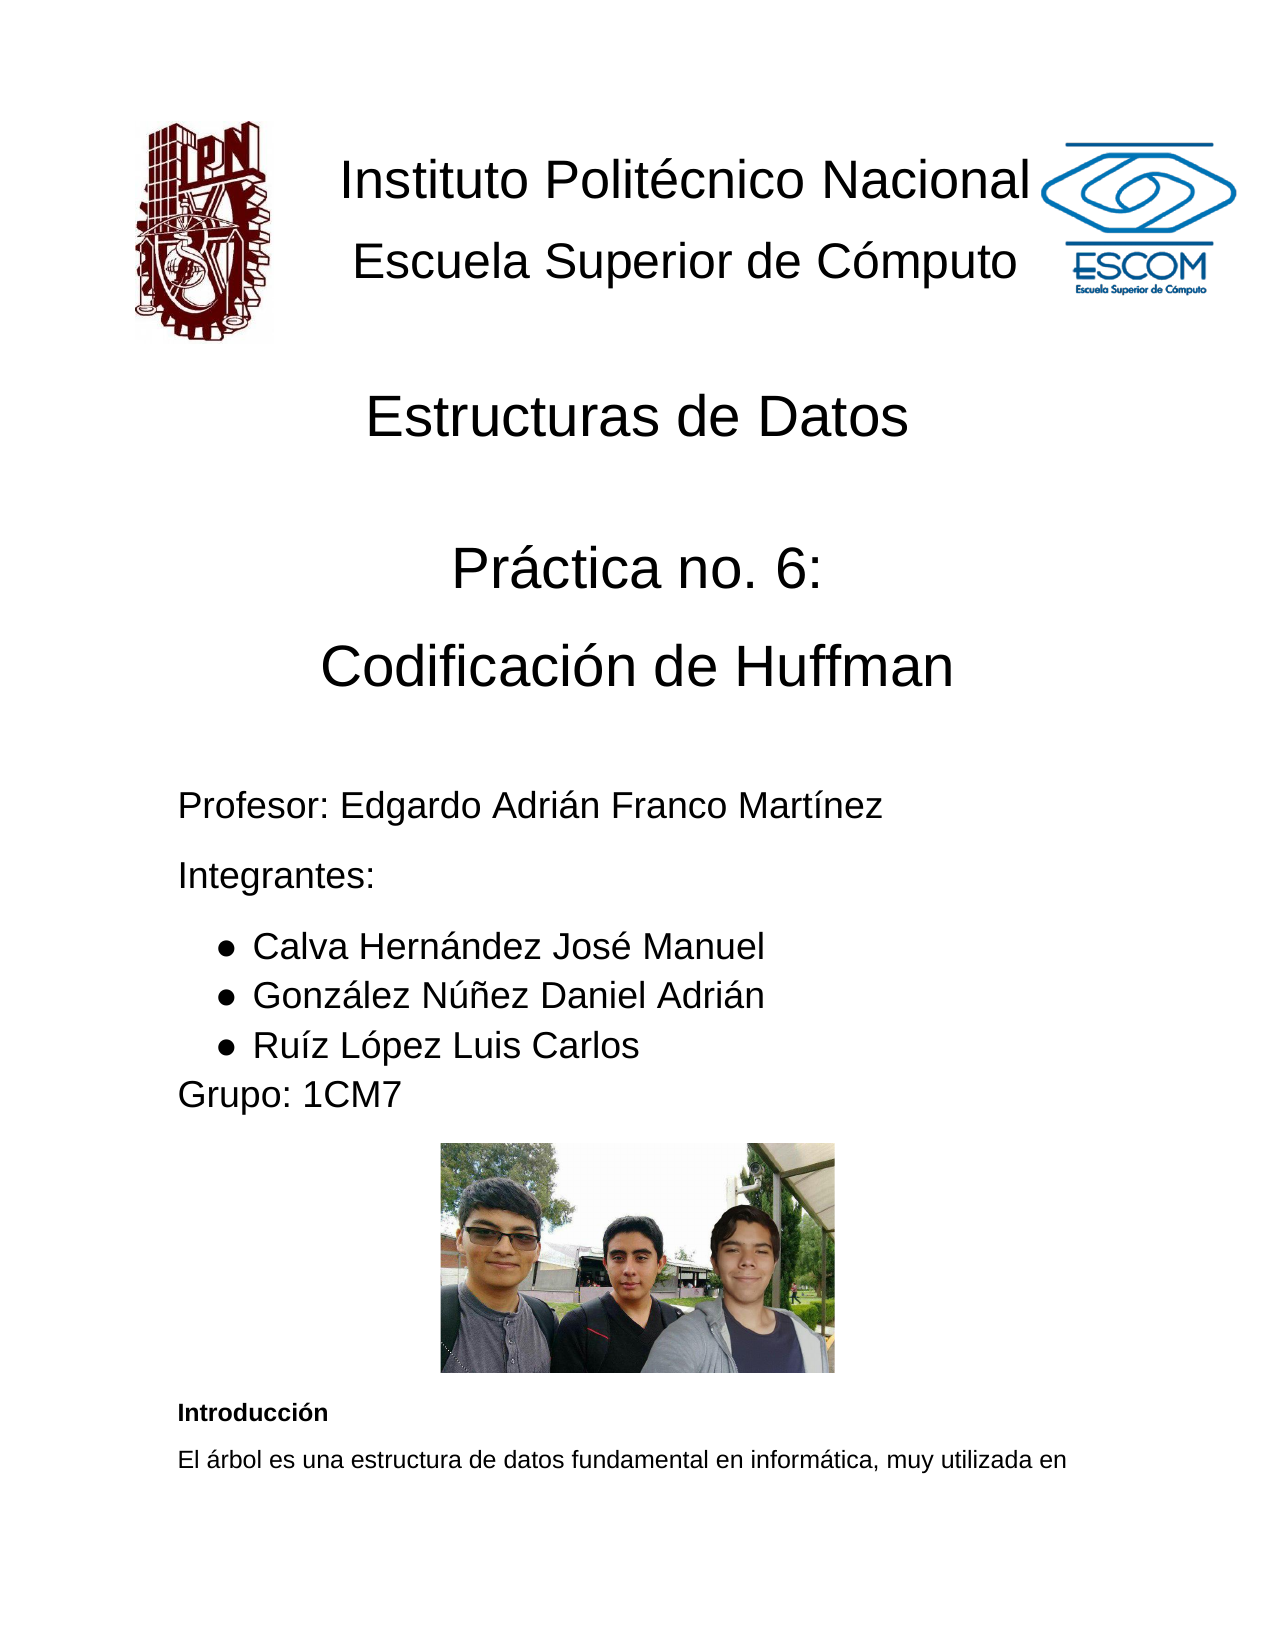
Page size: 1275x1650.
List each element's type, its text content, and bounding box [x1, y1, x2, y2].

text Estructuras de Datos [177, 382, 1098, 449]
text Instituto Politécnico Nacional [274, 148, 1035, 210]
text Profesor: Edgardo Adrián Franco Martínez [177, 783, 1098, 826]
text Grupo: 1CM7 [177, 1073, 1098, 1116]
text Escuela Superior de Cómputo [274, 231, 1035, 289]
picture [440, 1143, 835, 1373]
picture [135, 121, 274, 344]
list Ruíz López Luis Carlos [215, 1023, 1098, 1066]
text Introducción [177, 1398, 1098, 1426]
picture [1035, 115, 1241, 321]
list Calva Hernández José Manuel [215, 924, 1098, 967]
list González Núñez Daniel Adrián [215, 973, 1098, 1017]
text Práctica no. 6: [177, 533, 1098, 600]
text Integrantes: [177, 853, 1098, 897]
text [177, 1445, 1098, 1474]
text Codificación de Huffman [177, 631, 1098, 698]
